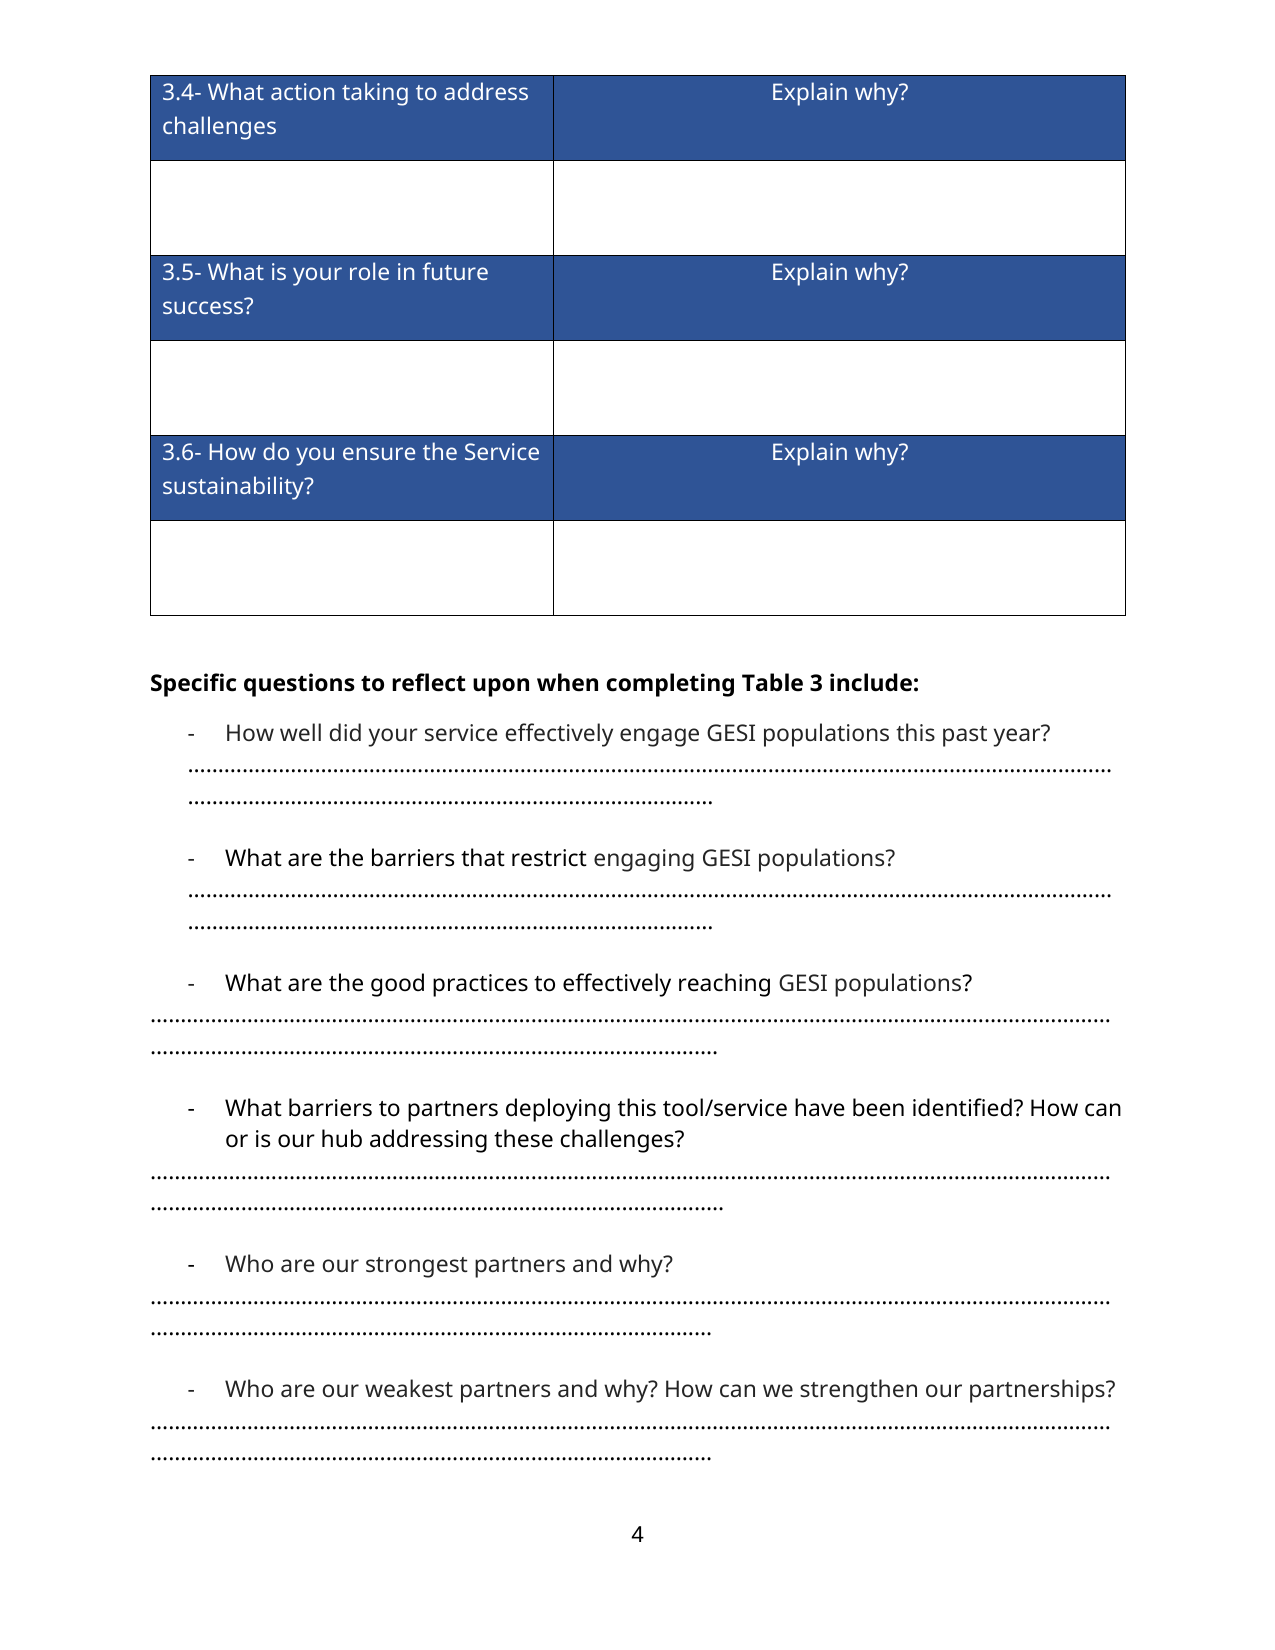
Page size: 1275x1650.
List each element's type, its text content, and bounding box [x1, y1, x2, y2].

list Who are our weakest partners and why? How can we strengthen our partnerships? [187, 1373, 1125, 1405]
list How well did your service effectively engage GESI populations this past year? [187, 717, 1125, 748]
table_cell 3.4- What action taking to address challenges [151, 76, 553, 160]
list What barriers to partners deploying this tool/service have been identified? How can or is our hub addressing these challenges? [187, 1092, 1125, 1155]
table_cell [554, 521, 1125, 615]
table_cell [554, 161, 1125, 255]
table_cell [151, 341, 553, 435]
text …………………………………………………………………………………………………………………………………………………………………………………………………………………… [187, 748, 1125, 811]
text ……………………………………………………………………………………………………………………………………………………………………………………………………………………………… [150, 1405, 1125, 1467]
table_cell Explain why? [554, 256, 1125, 340]
text ………………………………………………………………………………………………………………………………………………………………………………………………………………………………. [150, 998, 1125, 1061]
table_cell 3.6- How do you ensure the Service sustainability? [151, 436, 553, 520]
table_cell Explain why? [554, 76, 1125, 160]
table_cell 3.5- What is your role in future success? [151, 256, 553, 340]
list Who are our strongest partners and why? [187, 1248, 1125, 1280]
list What are the barriers that restrict engaging GESI populations? [187, 842, 1125, 873]
text ……………………………………………………………………………………………………………………………………………………………………………………………………………………………… [150, 1280, 1125, 1342]
table_cell [151, 521, 553, 615]
list What are the good practices to effectively reaching GESI populations? [187, 967, 1125, 998]
text …………………………………………………………………………………………………………………………………………………………………………………………………………………… [187, 873, 1125, 936]
table_cell [554, 341, 1125, 435]
table_cell [151, 161, 553, 255]
text ……………………………………………………………………………………………………………………………………………………………………………………………………………………………….. [150, 1155, 1125, 1217]
text Specific questions to reflect upon when completing Table 3 include: [150, 667, 1125, 698]
table_cell Explain why? [554, 436, 1125, 520]
